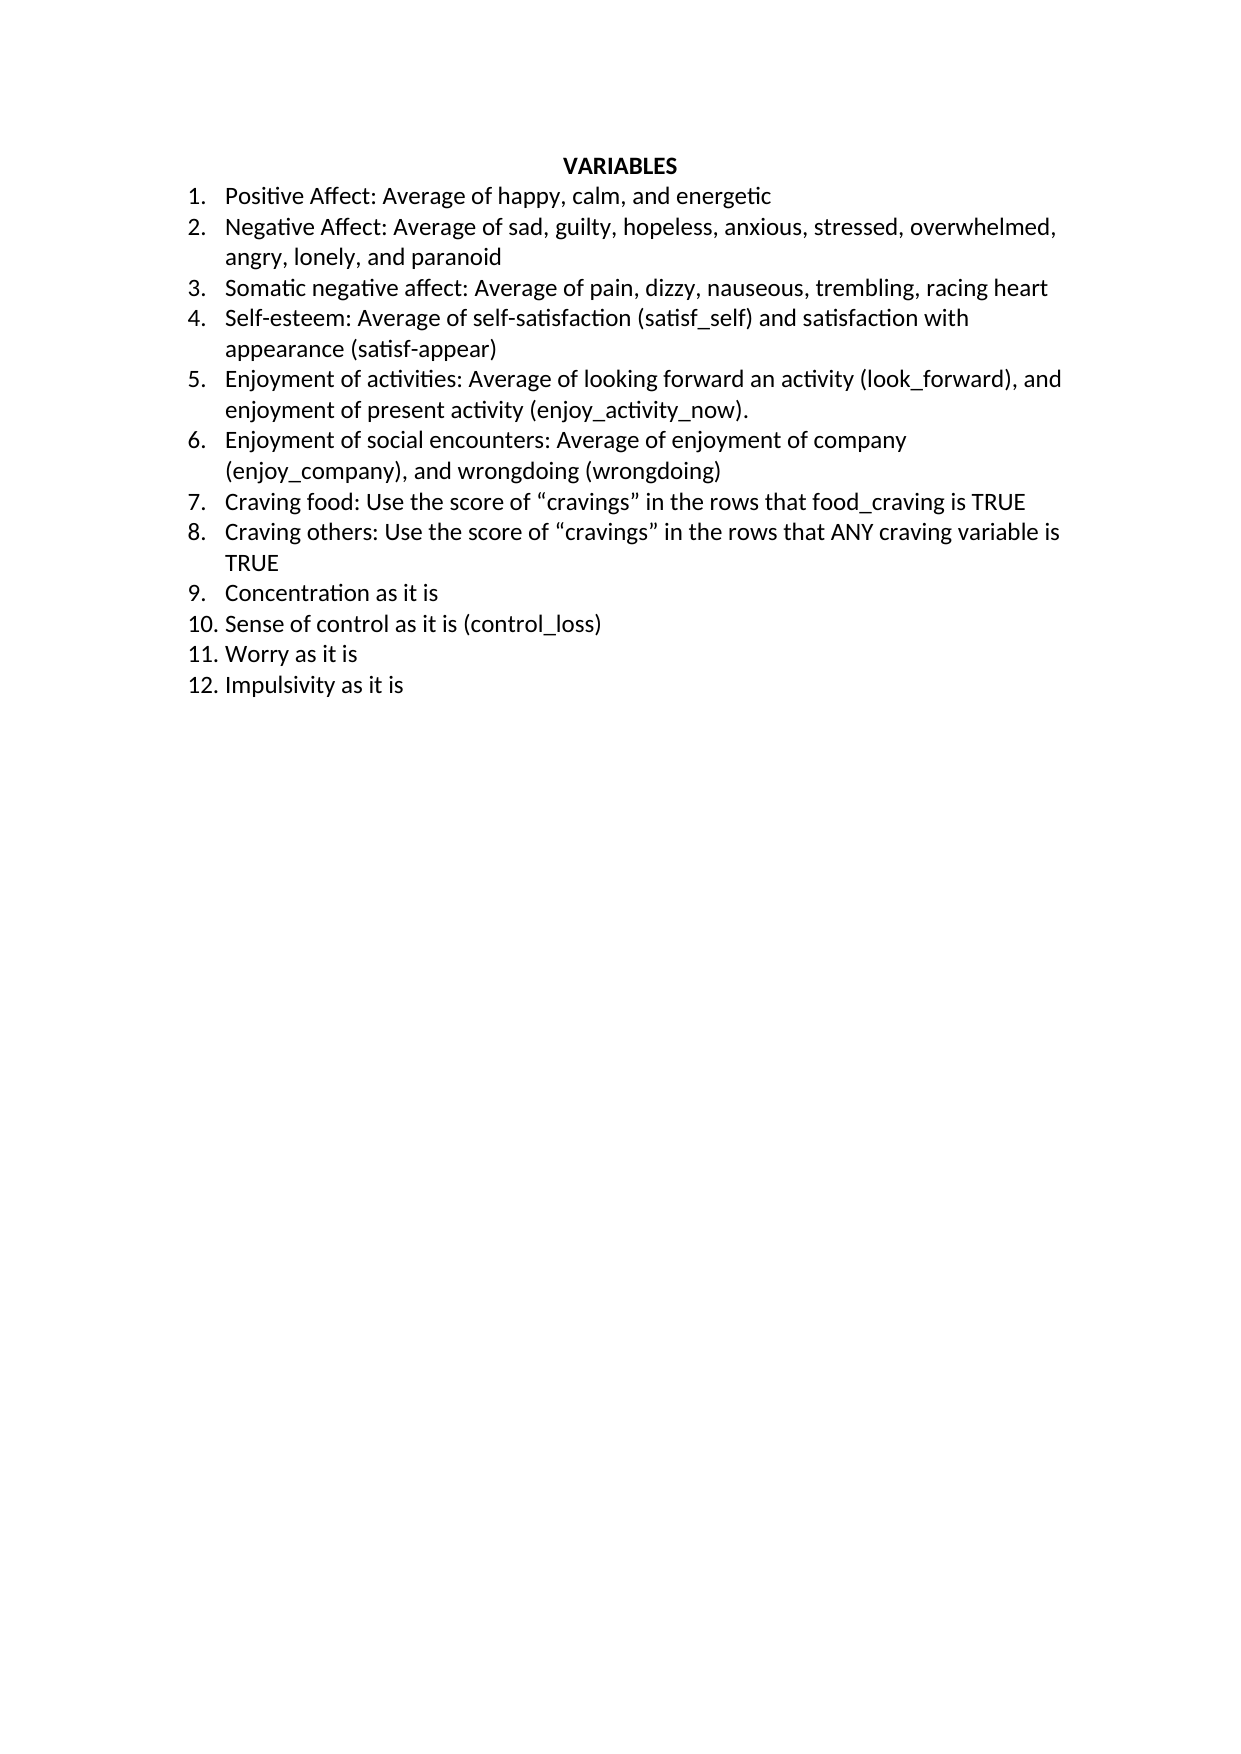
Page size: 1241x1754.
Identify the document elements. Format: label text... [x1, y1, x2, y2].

list Concentration as it is [187, 577, 1090, 608]
list Impulsivity as it is [187, 669, 1090, 699]
list Somatic negative affect: Average of pain, dizzy, nauseous, trembling, racing heart [187, 272, 1090, 303]
list Enjoyment of social encounters: Average of enjoyment of company (enjoy_company), and wrongdoing (wrongdoing) [187, 425, 1090, 486]
list Sense of control as it is (control_loss) [187, 608, 1090, 638]
list Craving others: Use the score of “cravings” in the rows that ANY craving variable is TRUE [187, 516, 1090, 577]
list Enjoyment of activities: Average of looking forward an activity (look_forward), and enjoyment of present activity (enjoy_activity_now). [187, 364, 1090, 425]
list Positive Affect: Average of happy, calm, and energetic [187, 181, 1090, 211]
list Negative Affect: Average of sad, guilty, hopeless, anxious, stressed, overwhelmed, angry, lonely, and paranoid [187, 211, 1090, 272]
list Craving food: Use the score of “cravings” in the rows that food_craving is TRUE [187, 486, 1090, 516]
list Worry as it is [187, 638, 1090, 669]
list Self-esteem: Average of self-satisfaction (satisf_self) and satisfaction with appearance (satisf-appear) [187, 303, 1090, 364]
text VARIABLES [150, 150, 1090, 181]
